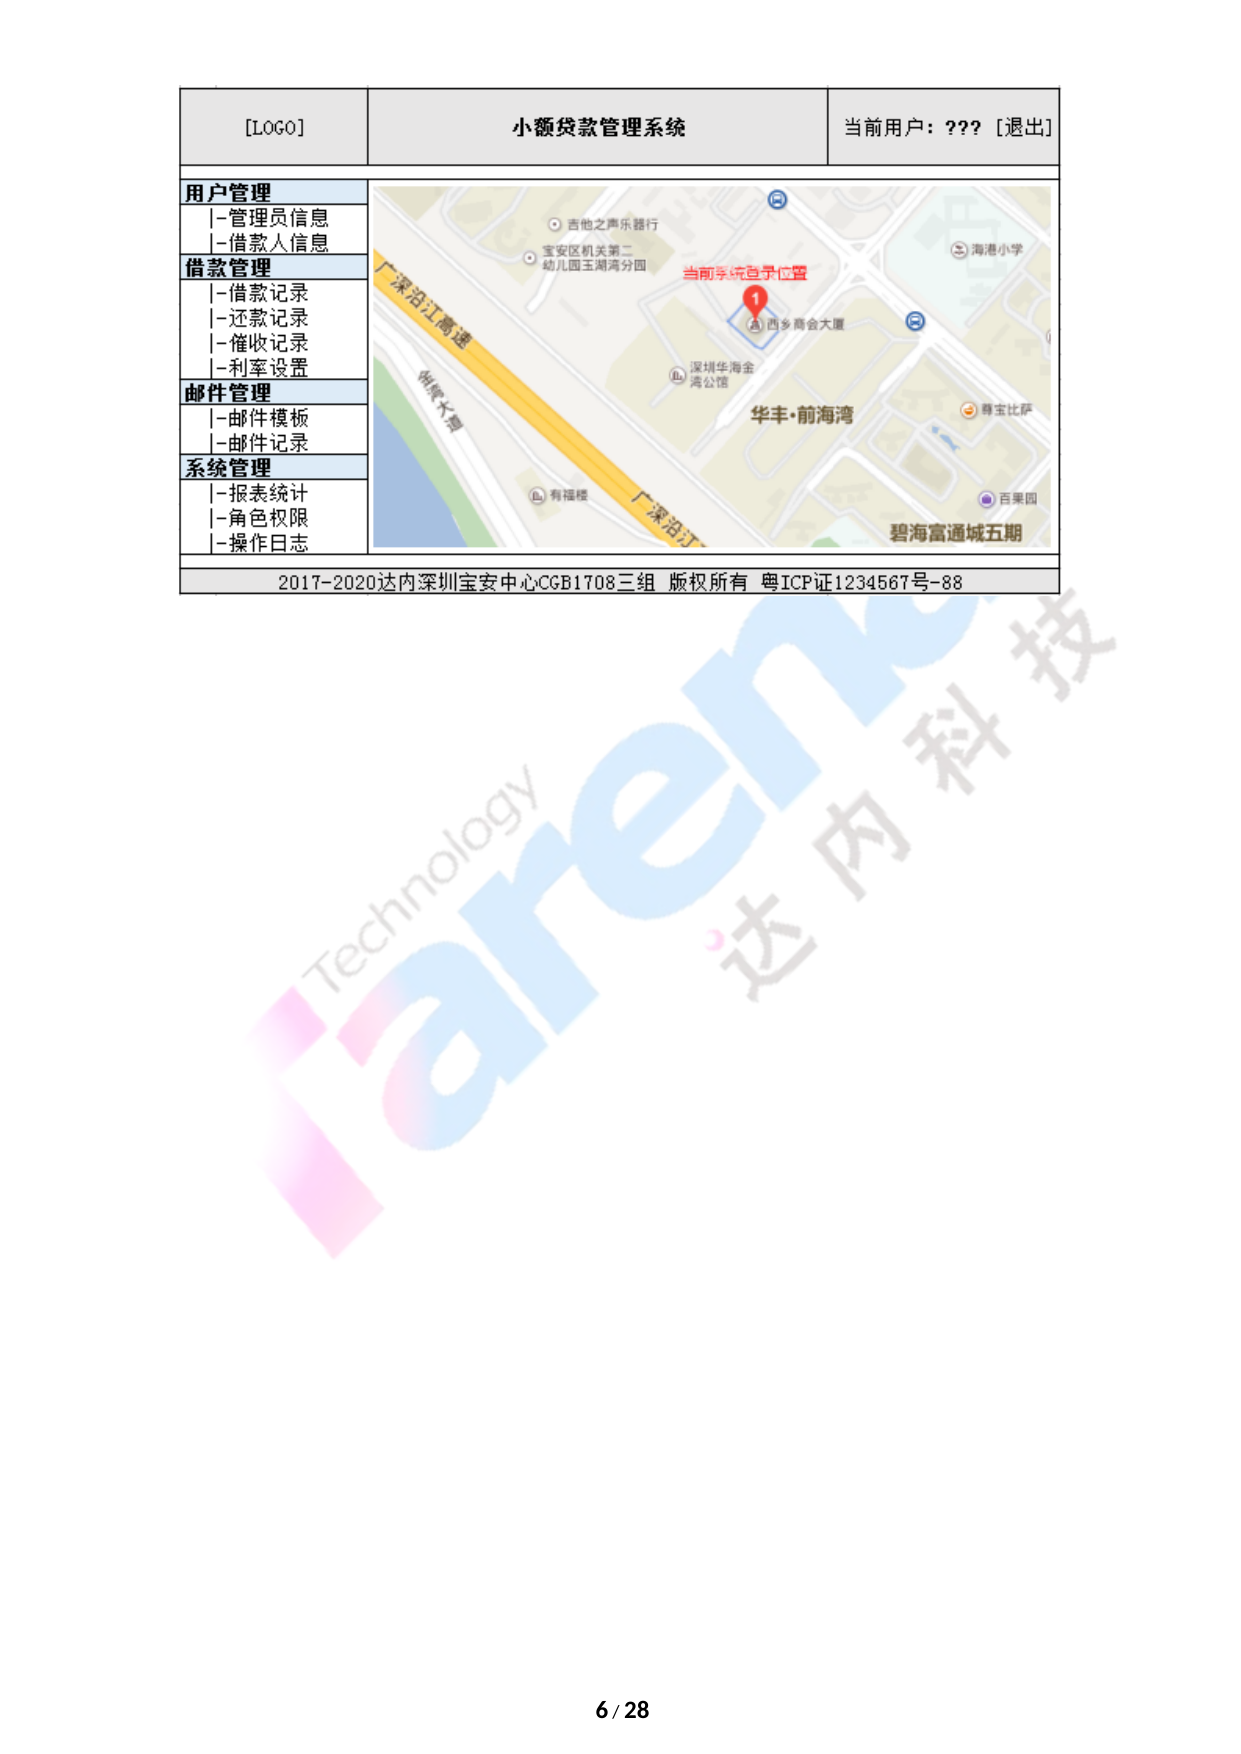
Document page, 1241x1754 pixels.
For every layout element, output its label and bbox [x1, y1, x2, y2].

picture [178, 85, 1062, 596]
